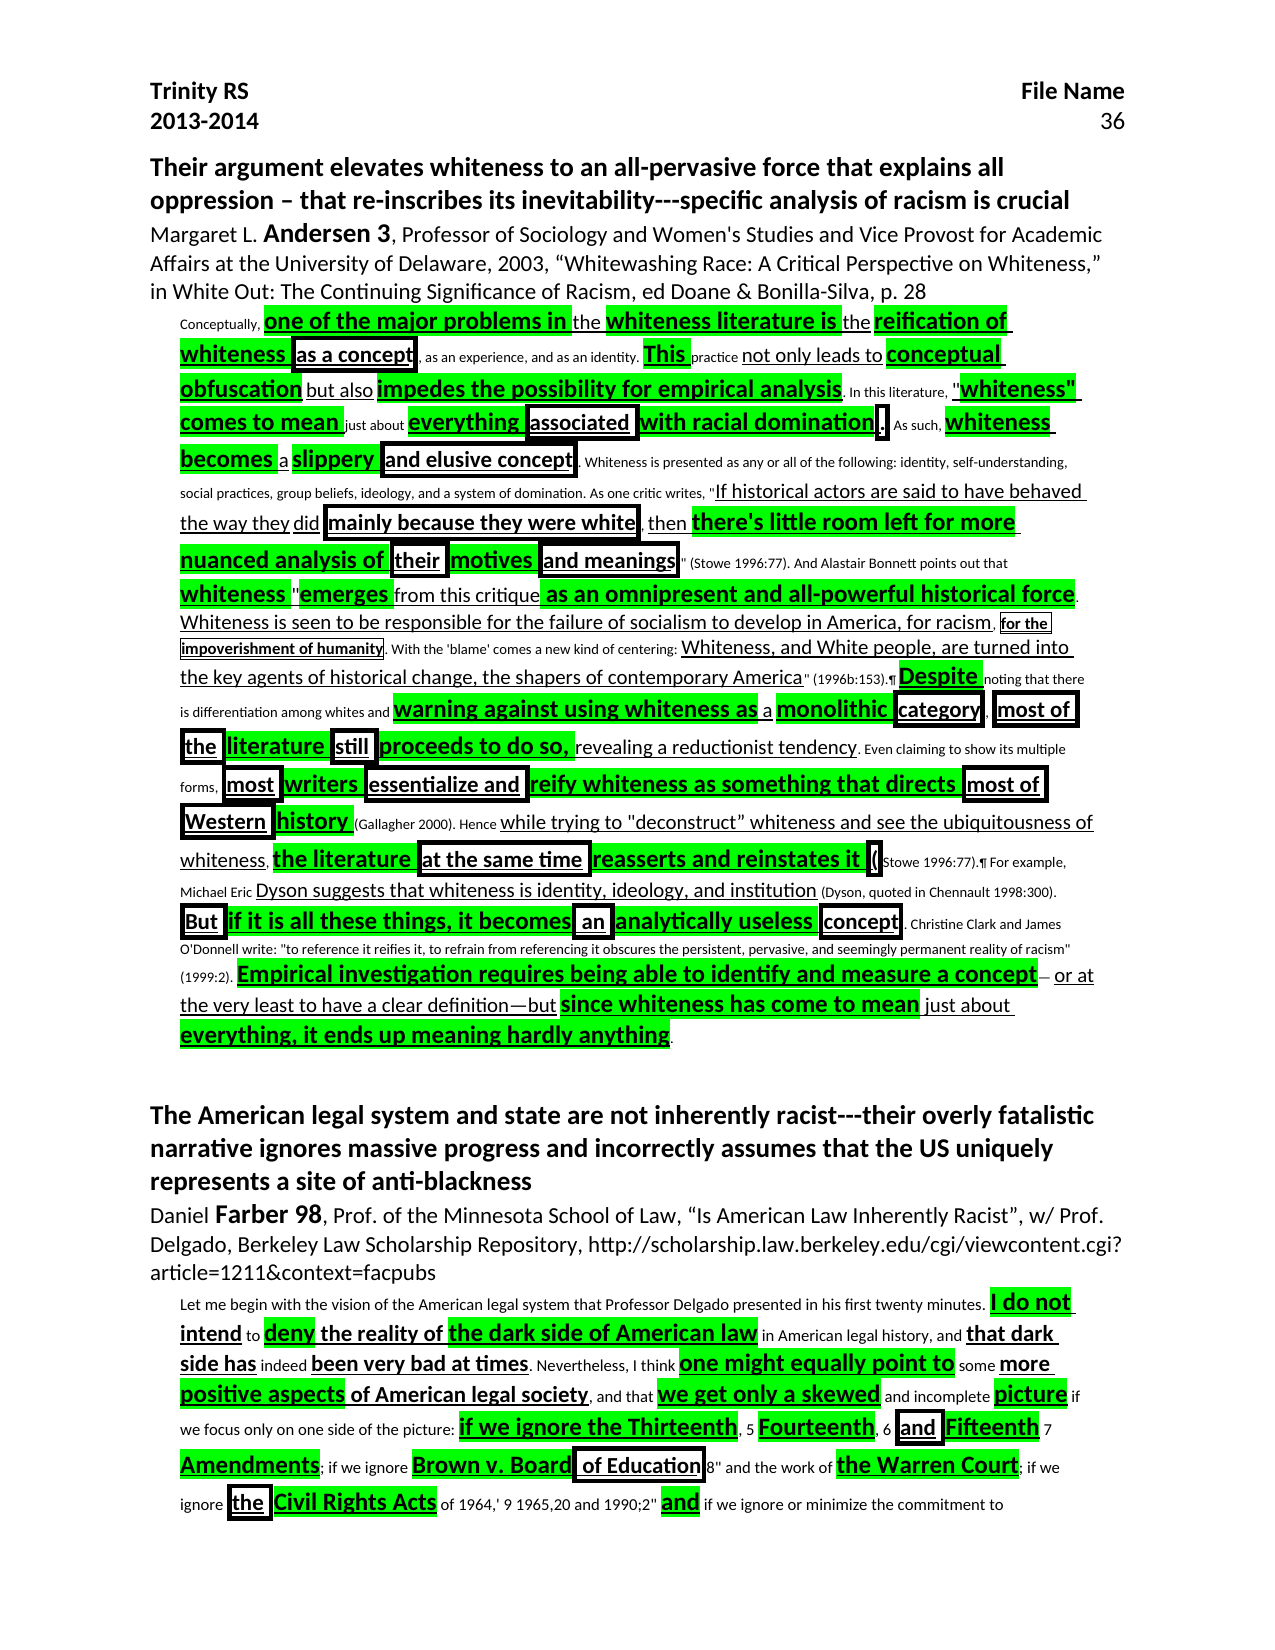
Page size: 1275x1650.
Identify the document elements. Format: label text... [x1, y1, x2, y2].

text Margaret L. Andersen 3, Professor of Sociology and Women's Studies and Vice Provost for Academic Affairs at the University of Delaware, 2003, “Whitewashing Race: A Critical Perspective on Whiteness,” in White Out: The Continuing Significance of Racism, ed Doane & Bonilla-Silva, p. 28 [150, 216, 1125, 305]
subtitle Their argument elevates whiteness to an all-pervasive force that explains all oppression – that re-inscribes its inevitability---specific analysis of racism is crucial [150, 150, 1125, 216]
text Conceptually, one of the major problems in the whiteness literature is the reification of whiteness as a concept, as an experience, and as an identity. This practice not only leads to conceptual obfuscation but also impedes the possibility for empirical analysis. In this literature, "whiteness" comes to mean just about everything associated with racial domination. As such, whiteness becomes a slippery and elusive concept. Whiteness is presented as any or all of the following: identity, self-understanding, social practices, group beliefs, ideology, and a system of domination. As one critic writes, "If historical actors are said to have behaved the way they did mainly because they were white, then there's little room left for more nuanced analysis of their motives and meanings" (Stowe 1996:77). And Alastair Bonnett points out that whiteness "emerges from this critique as an omnipresent and all-powerful historical force. Whiteness is seen to be responsible for the failure of socialism to develop in America, for racism, for the impoverishment of humanity. With the 'blame' comes a new kind of centering: Whiteness, and White people, are turned into the key agents of historical change, the shapers of contemporary America" (1996b:153).¶ Despite noting that there is differentiation among whites and warning against using whiteness as a monolithic category, most of the literature still proceeds to do so, revealing a reductionist tendency. Even claiming to show its multiple forms, most writers essentialize and reify whiteness as something that directs most of Western history (Gallagher 2000). Hence while trying to "deconstruct” whiteness and see the ubiquitousness of whiteness, the literature at the same time reasserts and reinstates it (Stowe 1996:77).¶ For example, Michael Eric Dyson suggests that whiteness is identity, ideology, and institution (Dyson, quoted in Chennault 1998:300). But if it is all these things, it becomes an analytically useless concept. Christine Clark and James O'Donnell write: "to reference it reifies it, to refrain from referencing it obscures the persistent, pervasive, and seemingly permanent reality of racism" (1999:2). Empirical investigation requires being able to identify and measure a concept— or at the very least to have a clear definition—but since whiteness has come to mean just about everything, it ends up meaning hardly anything. [180, 305, 1095, 1049]
subtitle The American legal system and state are not inherently racist---their overly fatalistic narrative ignores massive progress and incorrectly assumes that the US uniquely represents a site of anti-blackness [150, 1098, 1125, 1197]
text Daniel Farber 98, Prof. of the Minnesota School of Law, “Is American Law Inherently Racist”, w/ Prof. Delgado, Berkeley Law Scholarship Repository, http://scholarship.law.berkeley.edu/cgi/viewcontent.cgi?article=1211&context=facpubs [150, 1197, 1125, 1287]
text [180, 1287, 1095, 1521]
